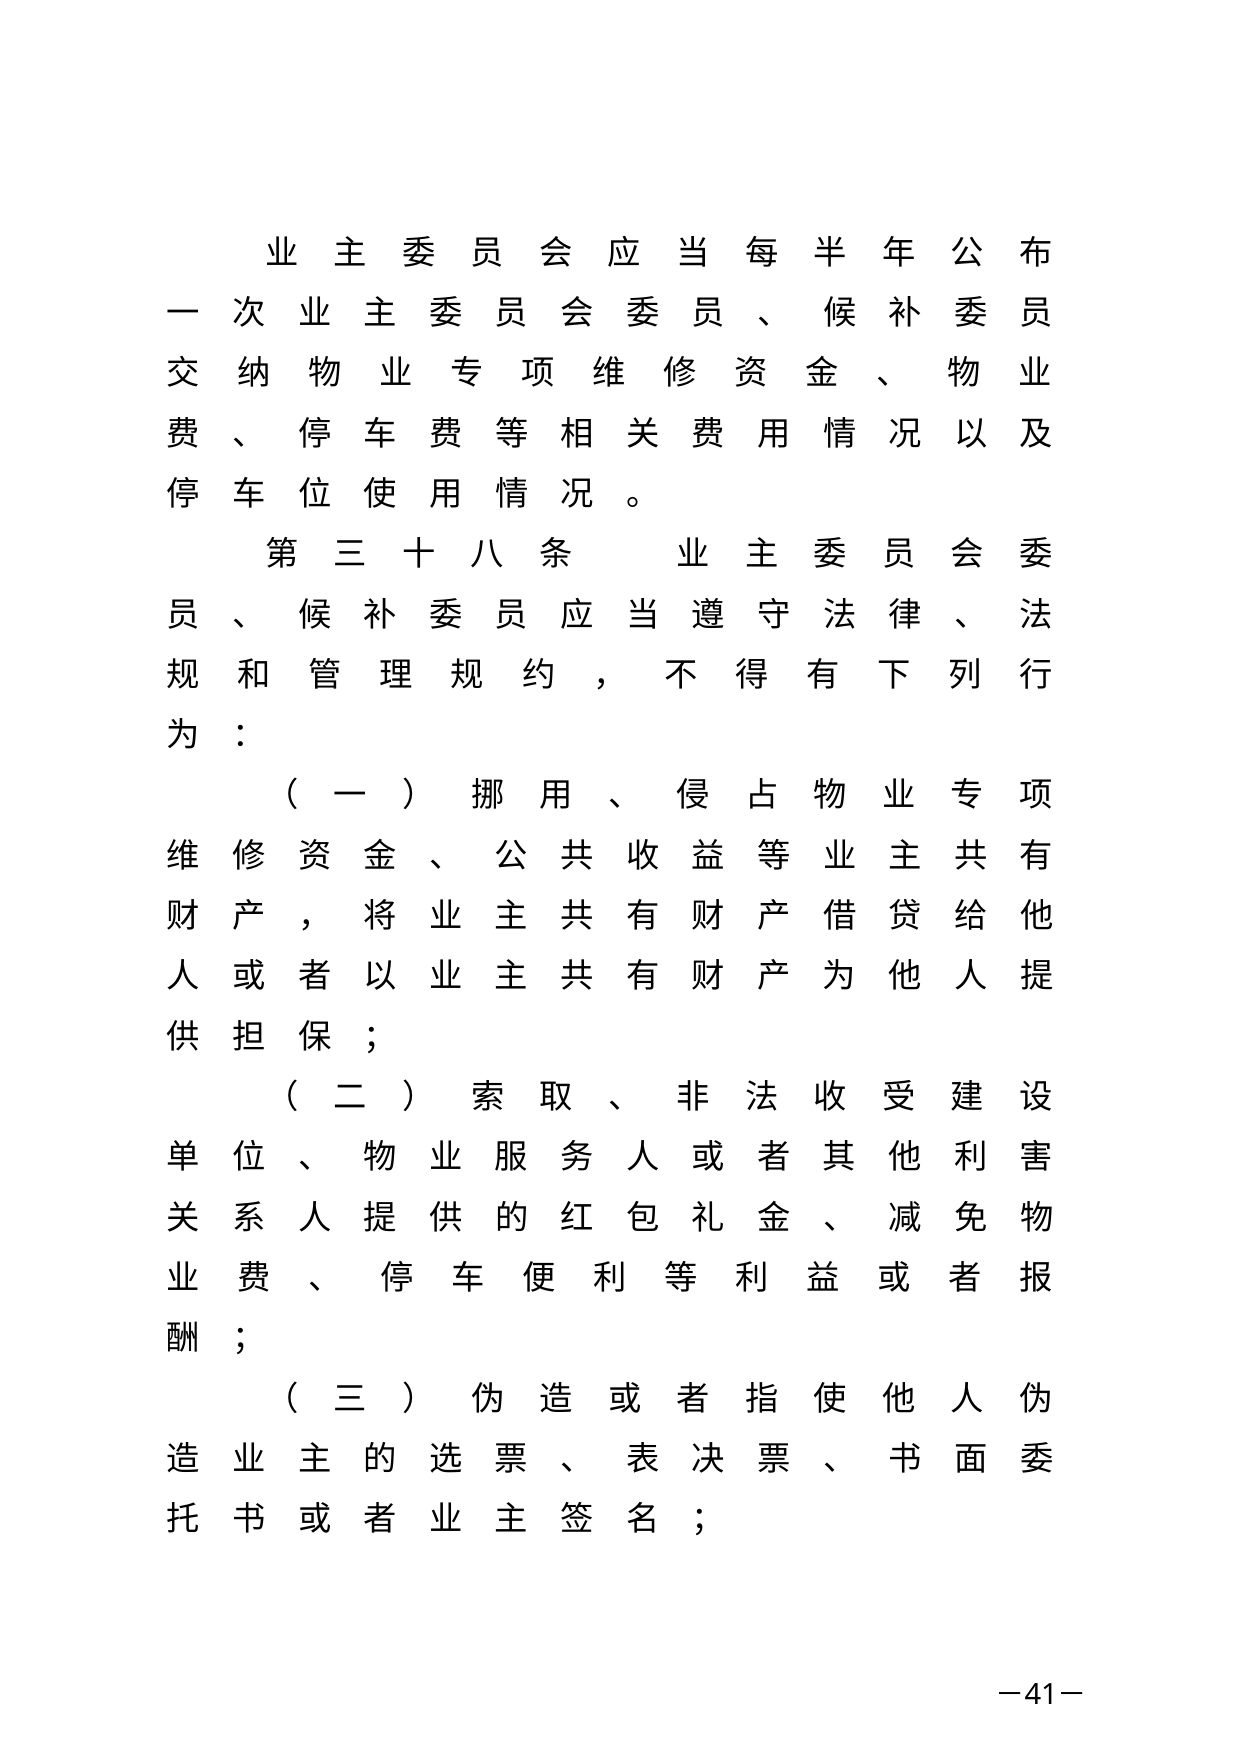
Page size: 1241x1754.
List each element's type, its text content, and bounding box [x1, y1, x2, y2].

text （二）索取、非法收受建设单位、物业服务人或者其他利害关系人提供的红包礼金、减免物业费、停车便利等利益或者报酬； [167, 1064, 1085, 1365]
text 业主委员会应当每半年公布一次业主委员会委员、候补委员交纳物业专项维修资金、物业费、停车费等相关费用情况以及停车位使用情况。 [167, 219, 1085, 521]
text （三）伪造或者指使他人伪造业主的选票、表决票、书面委托书或者业主签名； [167, 1365, 1085, 1546]
text 第三十八条 业主委员会委员、候补委员应当遵守法律、法规和管理规约，不得有下列行为： [167, 521, 1085, 762]
text （一）挪用、侵占物业专项维修资金、公共收益等业主共有财产，将业主共有财产借贷给他人或者以业主共有财产为他人提供担保； [167, 762, 1085, 1064]
